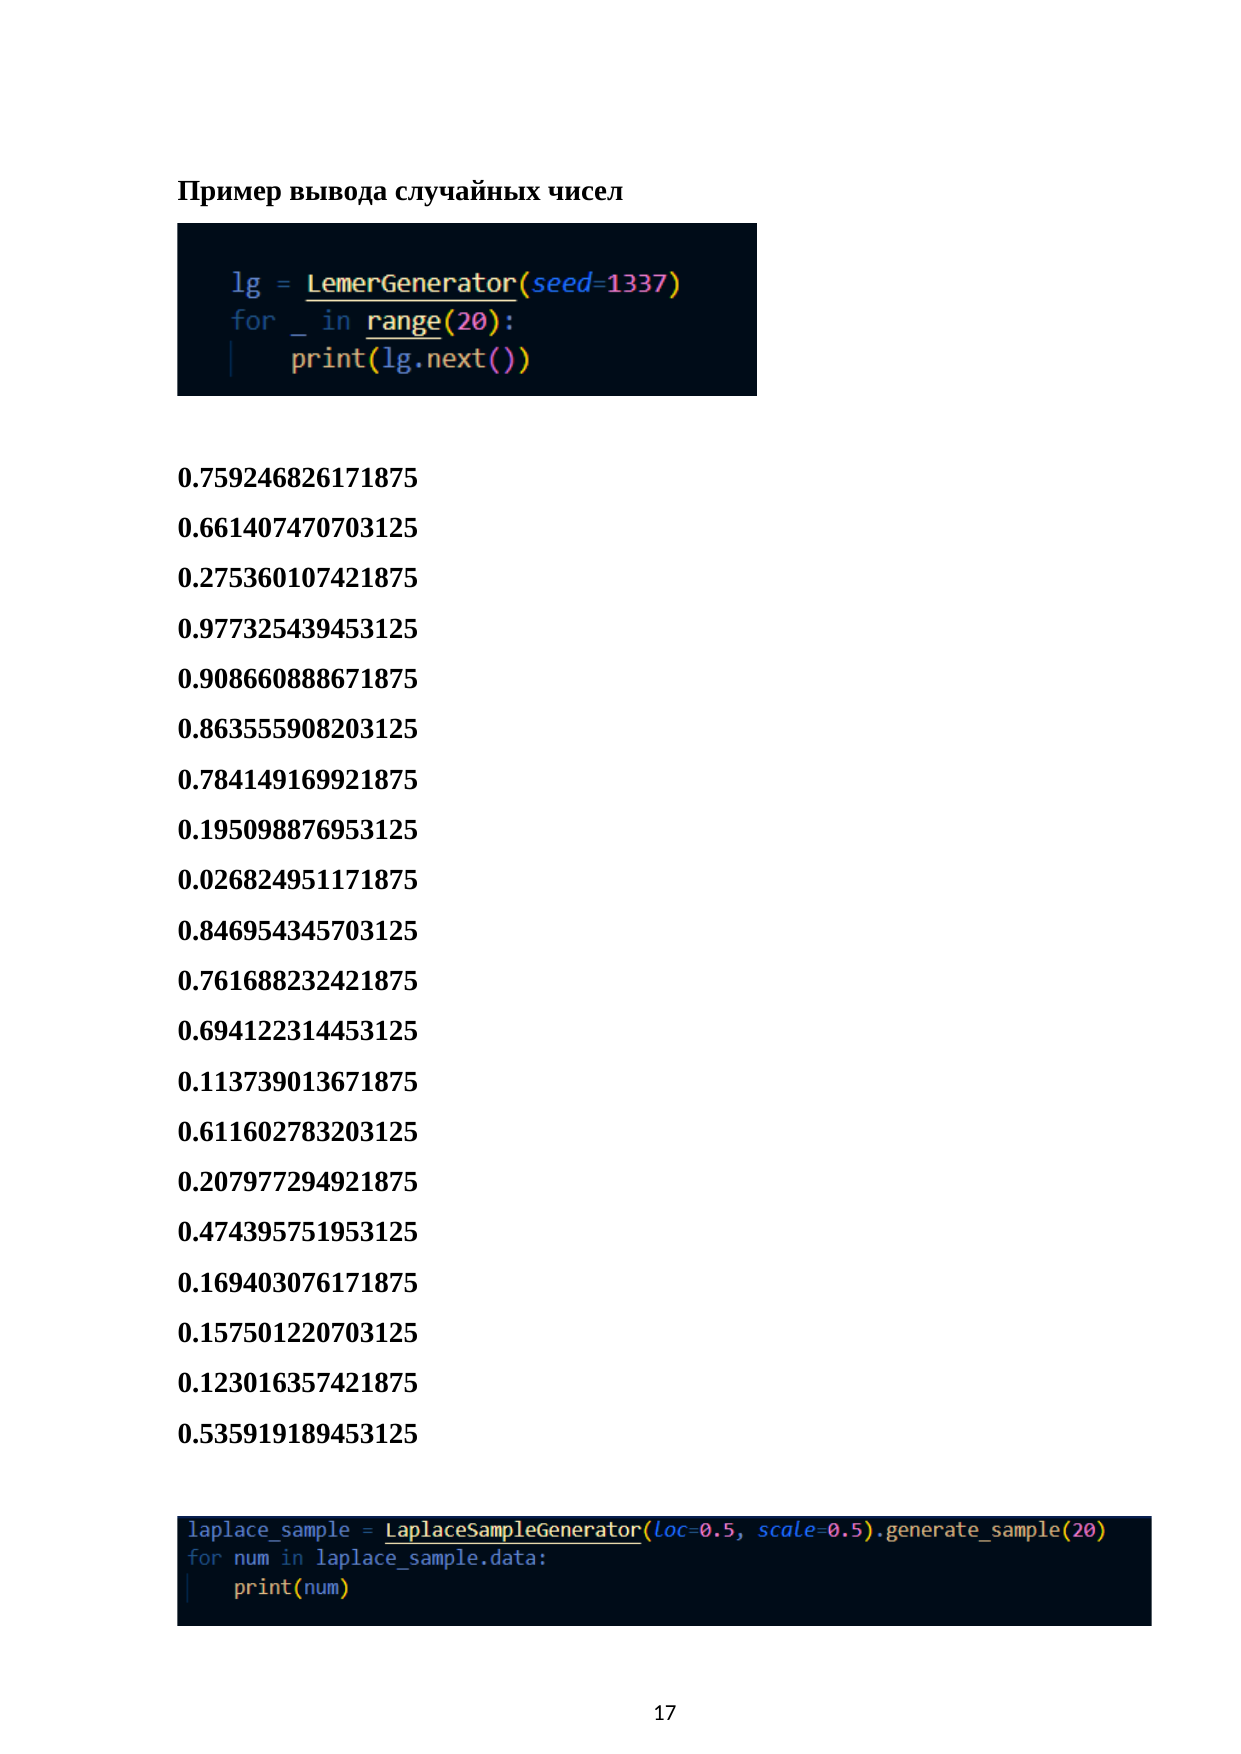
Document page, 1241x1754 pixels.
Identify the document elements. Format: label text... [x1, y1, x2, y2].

text 0.207977294921875 [177, 1164, 1152, 1198]
text 0.195098876953125 [177, 812, 1152, 846]
text 0.157501220703125 [177, 1315, 1152, 1349]
text 0.535919189453125 [177, 1416, 1152, 1449]
text 0.846954345703125 [177, 913, 1152, 946]
text 0.123016357421875 [177, 1366, 1152, 1399]
text 0.977325439453125 [177, 611, 1152, 644]
picture [177, 1516, 1152, 1626]
text 0.761688232421875 [177, 963, 1152, 997]
text 0.908660888671875 [177, 661, 1152, 695]
text 0.275360107421875 [177, 561, 1152, 594]
text 0.611602783203125 [177, 1114, 1152, 1147]
text 0.474395751953125 [177, 1214, 1152, 1248]
text 0.169403076171875 [177, 1265, 1152, 1298]
picture [177, 223, 757, 396]
text 0.759246826171875 [177, 460, 1152, 493]
text 0.661407470703125 [177, 510, 1152, 544]
text 0.113739013671875 [177, 1064, 1152, 1097]
text 0.863555908203125 [177, 711, 1152, 745]
text Пример вывода случайных чисел [177, 173, 1152, 207]
text 0.026824951171875 [177, 862, 1152, 896]
text 0.784149169921875 [177, 762, 1152, 795]
text 0.694122314453125 [177, 1013, 1152, 1047]
